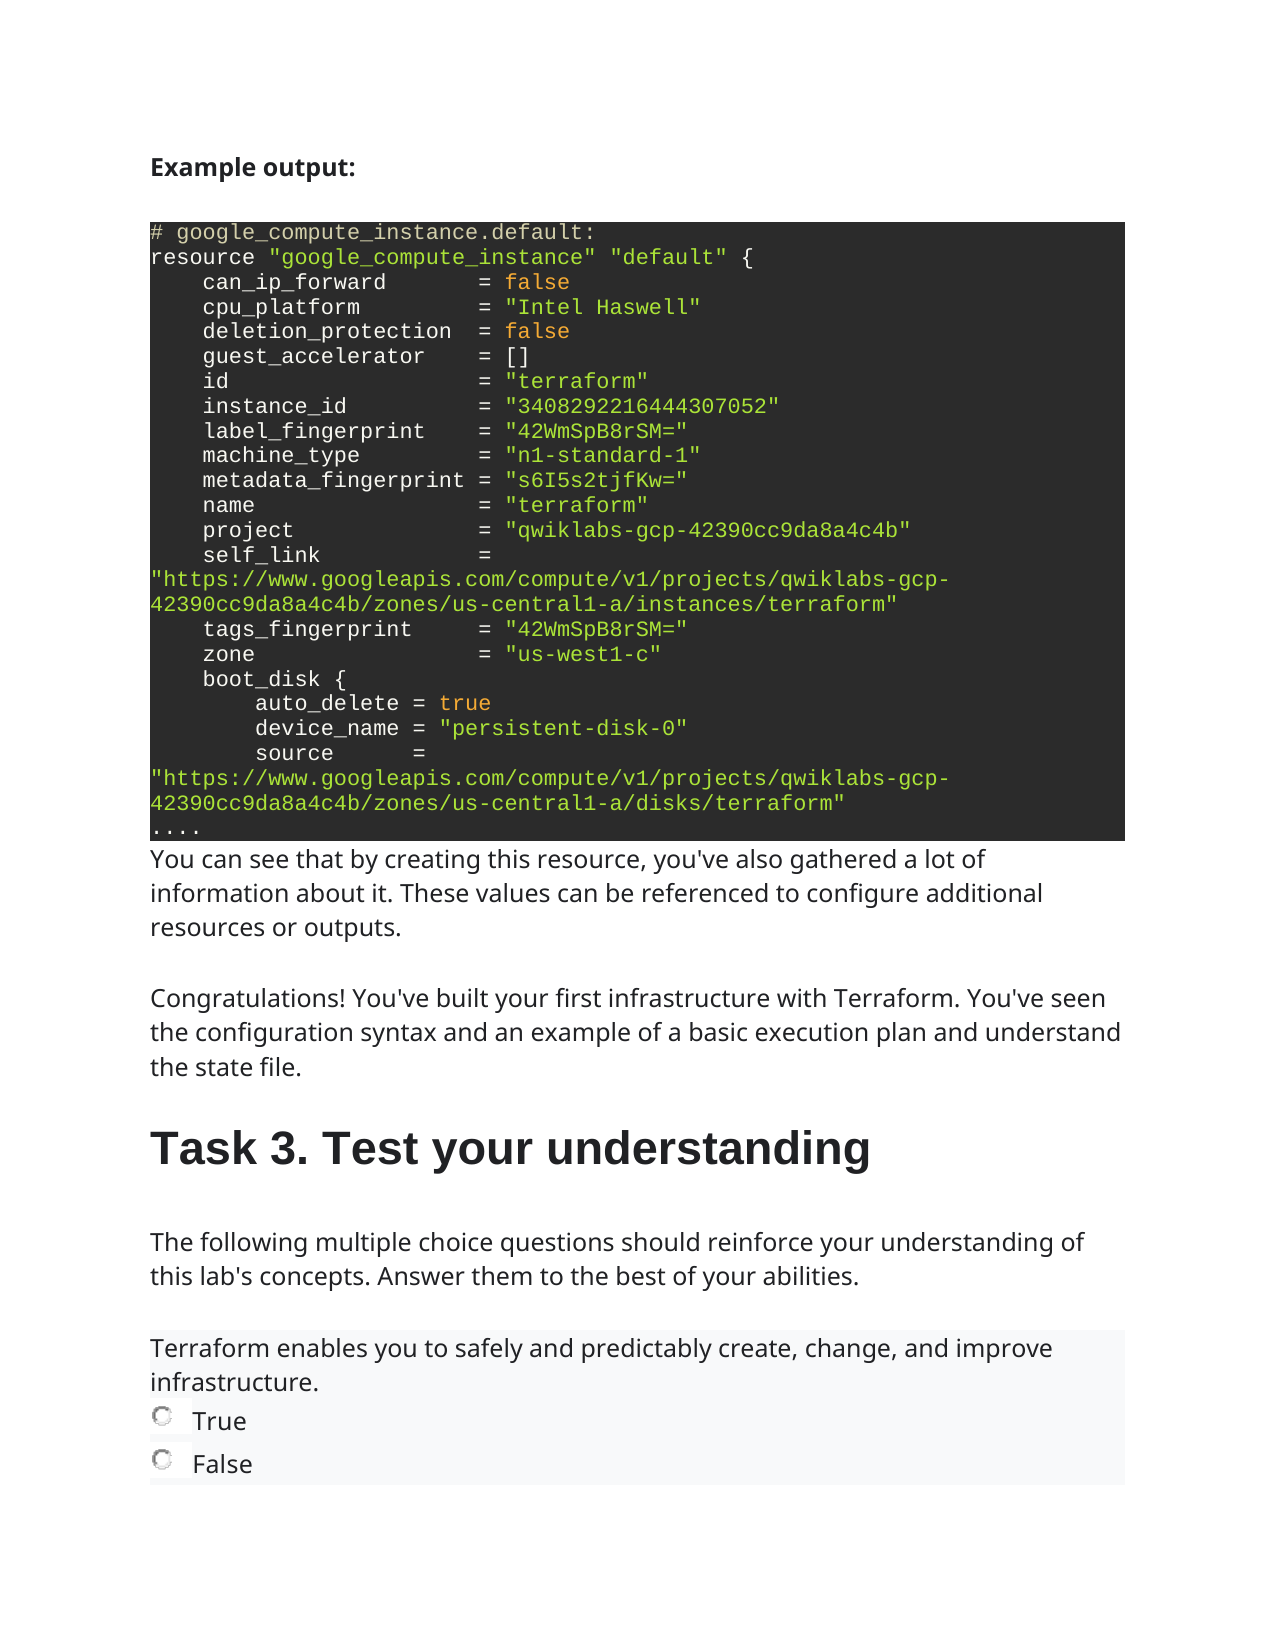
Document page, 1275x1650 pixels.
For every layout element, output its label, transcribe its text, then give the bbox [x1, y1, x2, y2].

text .... [150, 817, 1125, 841]
text True [150, 1398, 1125, 1442]
text device_name = "persistent-disk-0" [150, 717, 1125, 742]
text Example output: [150, 150, 1125, 184]
text # google_compute_instance.default: [150, 222, 1125, 246]
text project = "qwiklabs-gcp-42390cc9da8a4c4b" [150, 519, 1125, 544]
text label_fingerprint = "42WmSpB8rSM=" [150, 420, 1125, 445]
text boot_disk { [150, 668, 1125, 693]
text cpu_platform = "Intel Haswell" [150, 296, 1125, 321]
text name = "terraform" [150, 494, 1125, 519]
text The following multiple choice questions should reinforce your understanding of this lab's concepts. Answer them to the best of your abilities. [150, 1225, 1125, 1293]
text instance_id = "3408292216444307052" [150, 395, 1125, 420]
text zone = "us-west1-c" [150, 643, 1125, 668]
text self_link = "https://www.googleapis.com/compute/v1/projects/qwiklabs-gcp-42390cc9da8a4c4b/zones/us-central1-a/instances/terraform" [150, 544, 1125, 618]
text False [150, 1442, 1125, 1485]
text Task 3. Test your understanding [150, 1121, 1125, 1175]
text id = "terraform" [150, 370, 1125, 395]
text Terraform enables you to safely and predictably create, change, and improve infrastructure. [150, 1330, 1125, 1398]
text Congratulations! You've built your first infrastructure with Terraform. You've seen the configuration syntax and an example of a basic execution plan and understand the state file. [150, 981, 1125, 1083]
text guest_accelerator = [] [150, 346, 1125, 370]
text tags_fingerprint = "42WmSpB8rSM=" [150, 618, 1125, 643]
text resource "google_compute_instance" "default" { [150, 246, 1125, 271]
text machine_type = "n1-standard-1" [150, 445, 1125, 469]
text deletion_protection = false [150, 321, 1125, 346]
text can_ip_forward = false [150, 271, 1125, 296]
text metadata_fingerprint = "s6I5s2tjfKw=" [150, 469, 1125, 494]
text source = "https://www.googleapis.com/compute/v1/projects/qwiklabs-gcp-42390cc9da8a4c4b/zones/us-central1-a/disks/terraform" [150, 742, 1125, 817]
text You can see that by creating this resource, you've also gathered a lot of information about it. These values can be referenced to configure additional resources or outputs. [150, 841, 1125, 943]
text auto_delete = true [150, 693, 1125, 717]
